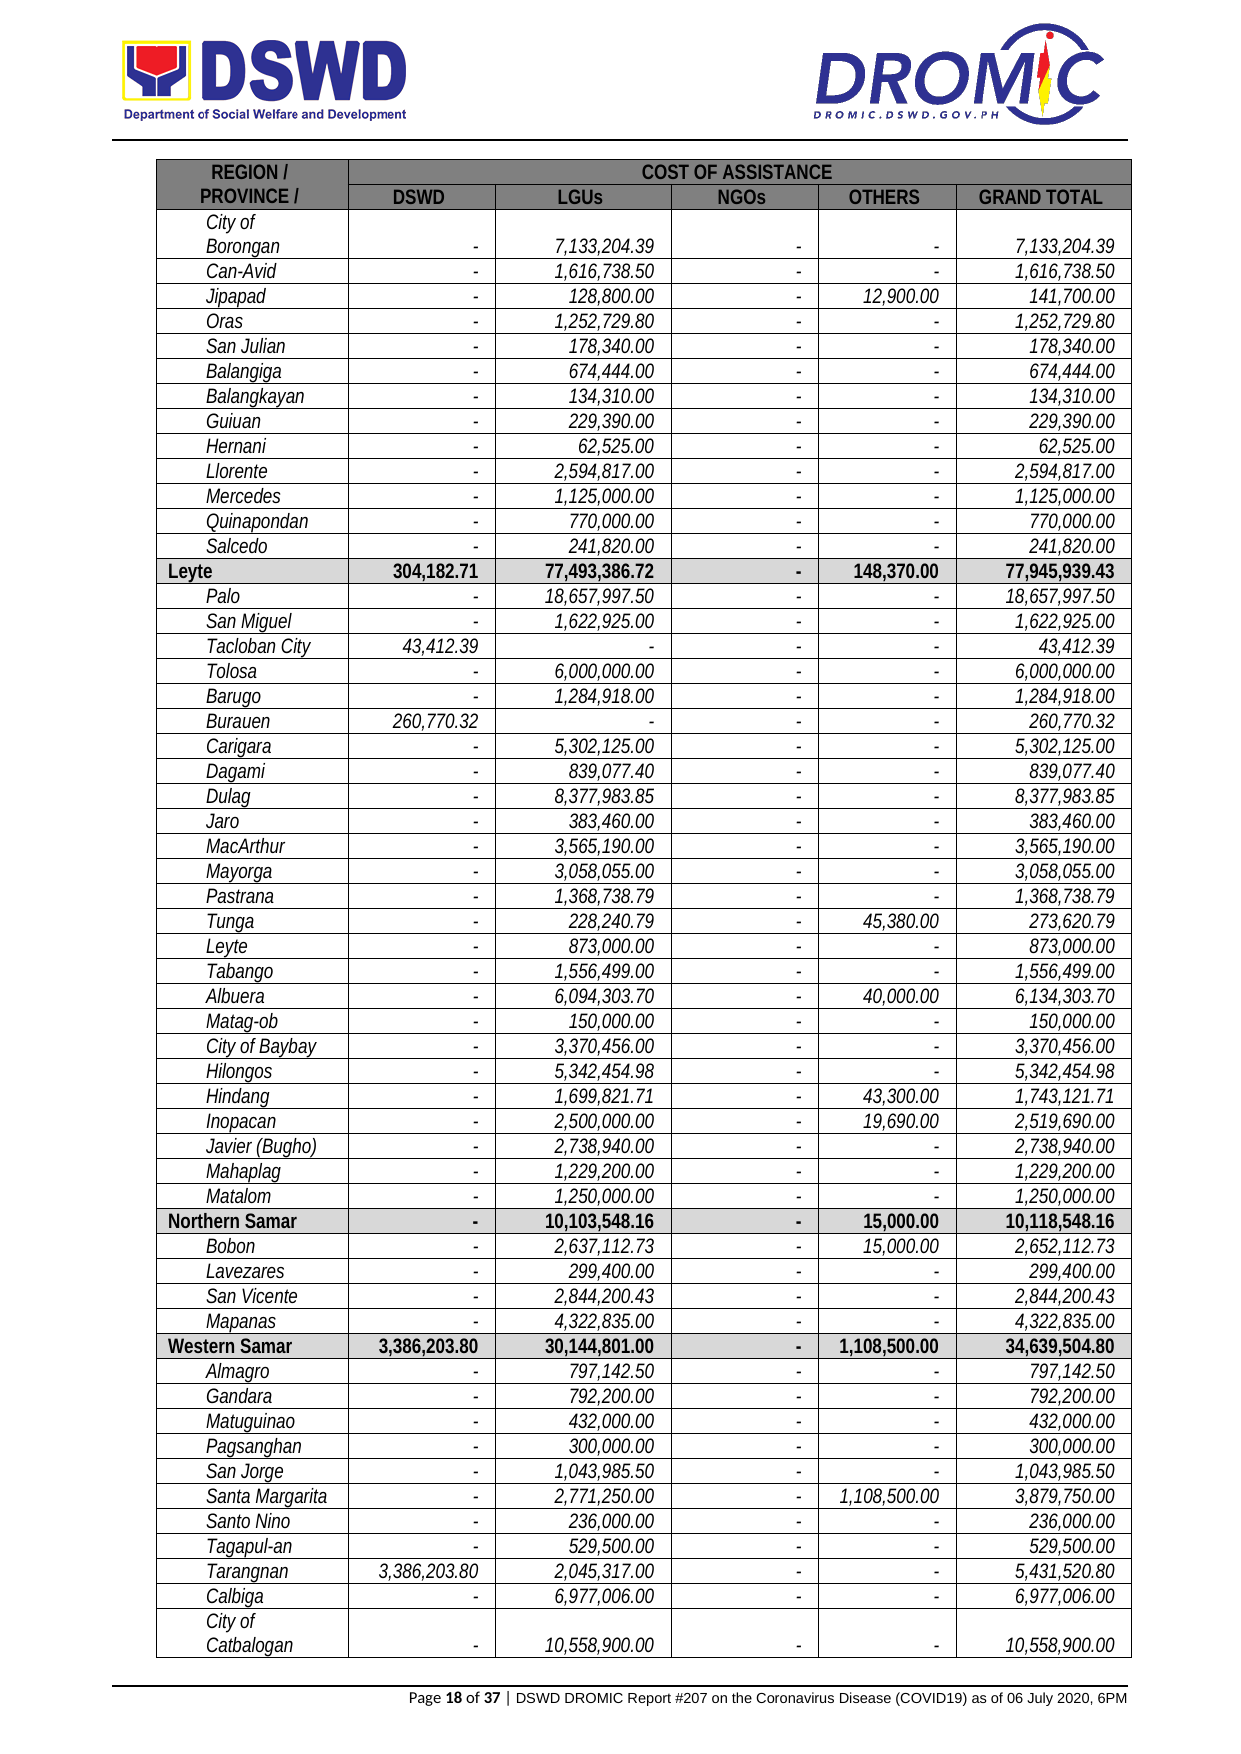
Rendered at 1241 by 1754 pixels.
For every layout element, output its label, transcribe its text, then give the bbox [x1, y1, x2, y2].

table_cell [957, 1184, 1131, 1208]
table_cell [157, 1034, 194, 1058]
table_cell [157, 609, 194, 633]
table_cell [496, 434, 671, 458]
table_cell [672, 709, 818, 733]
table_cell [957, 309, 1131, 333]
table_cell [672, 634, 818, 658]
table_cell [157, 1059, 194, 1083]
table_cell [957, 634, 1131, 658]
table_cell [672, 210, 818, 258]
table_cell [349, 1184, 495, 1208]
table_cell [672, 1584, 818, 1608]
table_cell NGOs [672, 185, 818, 209]
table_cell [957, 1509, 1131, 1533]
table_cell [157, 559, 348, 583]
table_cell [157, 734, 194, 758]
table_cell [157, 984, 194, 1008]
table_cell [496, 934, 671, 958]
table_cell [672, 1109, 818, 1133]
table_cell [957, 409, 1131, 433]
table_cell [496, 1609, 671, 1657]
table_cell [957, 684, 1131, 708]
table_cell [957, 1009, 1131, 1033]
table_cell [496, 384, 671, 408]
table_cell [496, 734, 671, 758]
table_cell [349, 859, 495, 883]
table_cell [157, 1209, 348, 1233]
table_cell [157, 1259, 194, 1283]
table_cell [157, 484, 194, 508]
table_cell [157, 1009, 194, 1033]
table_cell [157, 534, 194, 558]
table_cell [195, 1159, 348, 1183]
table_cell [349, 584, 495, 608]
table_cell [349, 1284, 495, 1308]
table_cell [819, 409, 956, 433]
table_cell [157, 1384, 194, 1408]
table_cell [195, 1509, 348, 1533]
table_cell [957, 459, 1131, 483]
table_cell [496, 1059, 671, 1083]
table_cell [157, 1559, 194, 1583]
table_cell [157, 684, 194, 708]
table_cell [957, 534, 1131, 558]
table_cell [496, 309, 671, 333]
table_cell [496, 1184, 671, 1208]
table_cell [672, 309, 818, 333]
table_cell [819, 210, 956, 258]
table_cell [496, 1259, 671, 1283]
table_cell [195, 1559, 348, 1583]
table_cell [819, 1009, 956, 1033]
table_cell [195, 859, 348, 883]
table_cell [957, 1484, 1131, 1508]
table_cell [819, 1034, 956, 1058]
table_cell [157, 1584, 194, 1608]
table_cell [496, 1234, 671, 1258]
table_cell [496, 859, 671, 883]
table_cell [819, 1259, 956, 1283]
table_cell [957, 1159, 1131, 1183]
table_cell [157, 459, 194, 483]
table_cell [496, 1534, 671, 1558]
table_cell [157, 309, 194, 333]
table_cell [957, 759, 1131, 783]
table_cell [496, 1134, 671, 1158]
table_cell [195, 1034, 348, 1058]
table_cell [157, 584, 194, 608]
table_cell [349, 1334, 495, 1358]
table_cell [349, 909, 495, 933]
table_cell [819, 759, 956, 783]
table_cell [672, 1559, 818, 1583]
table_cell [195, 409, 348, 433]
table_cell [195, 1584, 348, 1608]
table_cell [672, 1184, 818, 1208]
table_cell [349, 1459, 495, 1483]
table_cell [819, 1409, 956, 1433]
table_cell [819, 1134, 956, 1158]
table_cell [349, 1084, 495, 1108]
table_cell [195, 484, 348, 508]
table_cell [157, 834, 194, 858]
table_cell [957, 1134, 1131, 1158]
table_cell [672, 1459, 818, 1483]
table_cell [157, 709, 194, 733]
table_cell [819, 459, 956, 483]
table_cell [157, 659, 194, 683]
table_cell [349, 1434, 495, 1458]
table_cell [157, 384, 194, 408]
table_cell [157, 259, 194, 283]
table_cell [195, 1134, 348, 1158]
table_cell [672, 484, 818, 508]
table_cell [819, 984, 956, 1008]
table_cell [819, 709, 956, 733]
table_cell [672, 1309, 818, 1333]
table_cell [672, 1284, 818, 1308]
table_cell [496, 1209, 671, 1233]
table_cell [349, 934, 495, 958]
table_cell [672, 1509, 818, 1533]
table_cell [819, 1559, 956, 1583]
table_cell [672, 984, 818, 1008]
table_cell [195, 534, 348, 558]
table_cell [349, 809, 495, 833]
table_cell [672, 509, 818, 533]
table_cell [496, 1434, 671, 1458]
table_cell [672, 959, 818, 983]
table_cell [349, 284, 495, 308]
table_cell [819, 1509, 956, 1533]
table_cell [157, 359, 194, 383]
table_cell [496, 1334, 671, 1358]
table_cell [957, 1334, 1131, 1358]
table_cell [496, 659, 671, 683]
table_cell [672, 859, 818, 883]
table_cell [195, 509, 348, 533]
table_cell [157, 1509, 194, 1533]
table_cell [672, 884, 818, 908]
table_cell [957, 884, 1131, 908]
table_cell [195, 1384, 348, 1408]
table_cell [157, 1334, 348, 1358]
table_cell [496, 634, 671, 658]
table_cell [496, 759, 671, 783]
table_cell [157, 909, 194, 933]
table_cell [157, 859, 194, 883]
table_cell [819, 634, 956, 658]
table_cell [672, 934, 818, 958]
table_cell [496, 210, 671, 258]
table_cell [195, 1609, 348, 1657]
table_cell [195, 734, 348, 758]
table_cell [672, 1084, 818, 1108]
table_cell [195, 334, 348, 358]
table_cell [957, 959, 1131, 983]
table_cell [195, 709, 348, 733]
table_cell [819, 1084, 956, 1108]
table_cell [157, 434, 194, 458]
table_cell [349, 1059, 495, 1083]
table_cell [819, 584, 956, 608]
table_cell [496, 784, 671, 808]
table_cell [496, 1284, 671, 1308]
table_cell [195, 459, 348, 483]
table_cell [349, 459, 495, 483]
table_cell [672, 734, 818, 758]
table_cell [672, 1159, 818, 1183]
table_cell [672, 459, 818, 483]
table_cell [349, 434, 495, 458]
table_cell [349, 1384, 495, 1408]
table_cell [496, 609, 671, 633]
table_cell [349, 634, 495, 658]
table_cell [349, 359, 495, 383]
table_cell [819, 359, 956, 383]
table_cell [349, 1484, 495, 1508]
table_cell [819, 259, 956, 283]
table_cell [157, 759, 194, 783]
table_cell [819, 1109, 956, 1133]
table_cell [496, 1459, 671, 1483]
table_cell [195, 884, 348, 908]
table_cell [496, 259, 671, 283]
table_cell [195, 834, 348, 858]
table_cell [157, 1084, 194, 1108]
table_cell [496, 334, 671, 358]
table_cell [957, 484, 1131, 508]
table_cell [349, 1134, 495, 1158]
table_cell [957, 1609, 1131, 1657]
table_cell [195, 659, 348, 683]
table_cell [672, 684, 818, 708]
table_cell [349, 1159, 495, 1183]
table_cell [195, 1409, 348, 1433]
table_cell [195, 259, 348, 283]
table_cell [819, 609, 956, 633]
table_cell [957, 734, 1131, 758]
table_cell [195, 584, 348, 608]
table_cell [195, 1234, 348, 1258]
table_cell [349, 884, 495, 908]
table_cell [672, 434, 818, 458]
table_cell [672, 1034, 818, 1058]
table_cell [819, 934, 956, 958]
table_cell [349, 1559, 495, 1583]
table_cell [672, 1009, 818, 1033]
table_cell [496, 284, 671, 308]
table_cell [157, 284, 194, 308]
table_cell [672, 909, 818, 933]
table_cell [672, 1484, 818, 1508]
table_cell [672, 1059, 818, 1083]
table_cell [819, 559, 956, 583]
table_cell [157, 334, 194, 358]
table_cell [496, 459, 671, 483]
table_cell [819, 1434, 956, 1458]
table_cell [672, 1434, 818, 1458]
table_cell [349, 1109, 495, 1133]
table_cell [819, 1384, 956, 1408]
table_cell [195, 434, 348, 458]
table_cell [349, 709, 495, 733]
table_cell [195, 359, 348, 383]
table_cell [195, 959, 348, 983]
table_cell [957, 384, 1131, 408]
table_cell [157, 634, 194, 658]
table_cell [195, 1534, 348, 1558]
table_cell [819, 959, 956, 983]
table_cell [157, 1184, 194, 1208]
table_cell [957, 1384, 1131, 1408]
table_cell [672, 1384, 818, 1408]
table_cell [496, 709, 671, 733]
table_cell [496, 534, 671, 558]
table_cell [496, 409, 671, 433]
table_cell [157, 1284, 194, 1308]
table_cell DSWD [349, 185, 495, 209]
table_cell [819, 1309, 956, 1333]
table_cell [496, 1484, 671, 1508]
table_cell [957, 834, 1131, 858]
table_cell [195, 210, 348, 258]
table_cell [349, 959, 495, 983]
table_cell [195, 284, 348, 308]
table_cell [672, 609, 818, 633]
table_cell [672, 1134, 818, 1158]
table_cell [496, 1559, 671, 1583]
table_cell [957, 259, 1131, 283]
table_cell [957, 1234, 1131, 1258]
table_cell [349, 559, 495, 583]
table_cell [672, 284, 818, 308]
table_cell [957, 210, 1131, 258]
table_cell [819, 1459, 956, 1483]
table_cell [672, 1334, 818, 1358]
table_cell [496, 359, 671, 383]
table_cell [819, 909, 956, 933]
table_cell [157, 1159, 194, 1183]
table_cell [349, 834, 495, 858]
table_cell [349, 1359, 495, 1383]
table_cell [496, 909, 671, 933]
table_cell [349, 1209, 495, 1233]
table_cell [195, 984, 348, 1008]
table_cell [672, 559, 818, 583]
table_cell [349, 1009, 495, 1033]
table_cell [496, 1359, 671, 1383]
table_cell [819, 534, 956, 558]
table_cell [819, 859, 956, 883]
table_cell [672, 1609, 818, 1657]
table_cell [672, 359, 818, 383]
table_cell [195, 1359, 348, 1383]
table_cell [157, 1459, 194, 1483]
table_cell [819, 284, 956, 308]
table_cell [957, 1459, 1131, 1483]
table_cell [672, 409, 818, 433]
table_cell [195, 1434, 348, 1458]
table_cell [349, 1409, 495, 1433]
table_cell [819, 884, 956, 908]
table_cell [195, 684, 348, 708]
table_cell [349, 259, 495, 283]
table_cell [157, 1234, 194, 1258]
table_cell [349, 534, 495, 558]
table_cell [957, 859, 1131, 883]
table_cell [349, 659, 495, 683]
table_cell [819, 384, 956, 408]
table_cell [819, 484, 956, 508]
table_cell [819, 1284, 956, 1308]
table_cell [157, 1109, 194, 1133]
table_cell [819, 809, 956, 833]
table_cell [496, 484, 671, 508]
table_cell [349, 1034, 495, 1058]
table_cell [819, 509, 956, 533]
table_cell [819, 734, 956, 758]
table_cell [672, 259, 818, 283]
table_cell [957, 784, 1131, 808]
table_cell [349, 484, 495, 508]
table_cell OTHERS [819, 185, 956, 209]
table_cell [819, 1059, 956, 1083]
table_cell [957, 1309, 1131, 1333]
picture [112, 37, 416, 125]
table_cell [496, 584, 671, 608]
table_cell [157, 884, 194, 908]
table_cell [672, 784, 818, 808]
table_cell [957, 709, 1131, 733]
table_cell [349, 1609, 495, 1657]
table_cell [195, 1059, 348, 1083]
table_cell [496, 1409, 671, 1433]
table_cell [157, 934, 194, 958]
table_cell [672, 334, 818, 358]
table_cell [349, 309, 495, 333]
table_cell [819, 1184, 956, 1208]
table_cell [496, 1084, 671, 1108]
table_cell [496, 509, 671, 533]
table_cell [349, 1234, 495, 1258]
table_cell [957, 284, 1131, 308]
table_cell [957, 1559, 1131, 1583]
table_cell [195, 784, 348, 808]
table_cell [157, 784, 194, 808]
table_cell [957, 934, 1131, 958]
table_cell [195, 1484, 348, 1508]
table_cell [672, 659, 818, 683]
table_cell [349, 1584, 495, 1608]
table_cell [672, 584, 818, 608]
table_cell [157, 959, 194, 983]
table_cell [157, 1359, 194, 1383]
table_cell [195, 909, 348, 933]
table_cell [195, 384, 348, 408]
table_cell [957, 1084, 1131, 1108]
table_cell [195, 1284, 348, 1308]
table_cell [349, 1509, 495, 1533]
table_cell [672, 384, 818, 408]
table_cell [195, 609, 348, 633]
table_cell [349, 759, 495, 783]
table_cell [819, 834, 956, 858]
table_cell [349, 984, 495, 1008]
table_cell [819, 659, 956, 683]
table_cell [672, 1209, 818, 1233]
table_cell LGUs [496, 185, 671, 209]
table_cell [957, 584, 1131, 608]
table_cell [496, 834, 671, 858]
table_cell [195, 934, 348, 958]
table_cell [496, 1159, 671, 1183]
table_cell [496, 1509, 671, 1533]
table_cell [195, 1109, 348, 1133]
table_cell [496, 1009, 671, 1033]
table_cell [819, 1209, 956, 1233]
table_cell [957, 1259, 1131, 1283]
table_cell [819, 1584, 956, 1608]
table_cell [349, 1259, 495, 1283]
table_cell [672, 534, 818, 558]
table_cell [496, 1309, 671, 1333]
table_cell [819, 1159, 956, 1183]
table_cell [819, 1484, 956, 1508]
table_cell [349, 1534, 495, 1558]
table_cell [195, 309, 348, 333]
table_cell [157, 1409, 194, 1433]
table_cell GRAND TOTAL [957, 185, 1131, 209]
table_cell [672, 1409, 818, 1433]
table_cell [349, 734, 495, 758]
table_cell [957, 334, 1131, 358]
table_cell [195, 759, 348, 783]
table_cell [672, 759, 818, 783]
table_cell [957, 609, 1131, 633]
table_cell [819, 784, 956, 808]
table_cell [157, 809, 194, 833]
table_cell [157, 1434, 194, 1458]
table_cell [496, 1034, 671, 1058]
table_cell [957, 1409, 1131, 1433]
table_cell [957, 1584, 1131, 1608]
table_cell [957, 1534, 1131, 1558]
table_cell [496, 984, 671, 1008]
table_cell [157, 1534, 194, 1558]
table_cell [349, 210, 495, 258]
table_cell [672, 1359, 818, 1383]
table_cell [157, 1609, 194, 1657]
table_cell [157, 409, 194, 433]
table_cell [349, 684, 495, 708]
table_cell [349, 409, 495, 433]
table_header COST OF ASSISTANCE [349, 160, 1131, 184]
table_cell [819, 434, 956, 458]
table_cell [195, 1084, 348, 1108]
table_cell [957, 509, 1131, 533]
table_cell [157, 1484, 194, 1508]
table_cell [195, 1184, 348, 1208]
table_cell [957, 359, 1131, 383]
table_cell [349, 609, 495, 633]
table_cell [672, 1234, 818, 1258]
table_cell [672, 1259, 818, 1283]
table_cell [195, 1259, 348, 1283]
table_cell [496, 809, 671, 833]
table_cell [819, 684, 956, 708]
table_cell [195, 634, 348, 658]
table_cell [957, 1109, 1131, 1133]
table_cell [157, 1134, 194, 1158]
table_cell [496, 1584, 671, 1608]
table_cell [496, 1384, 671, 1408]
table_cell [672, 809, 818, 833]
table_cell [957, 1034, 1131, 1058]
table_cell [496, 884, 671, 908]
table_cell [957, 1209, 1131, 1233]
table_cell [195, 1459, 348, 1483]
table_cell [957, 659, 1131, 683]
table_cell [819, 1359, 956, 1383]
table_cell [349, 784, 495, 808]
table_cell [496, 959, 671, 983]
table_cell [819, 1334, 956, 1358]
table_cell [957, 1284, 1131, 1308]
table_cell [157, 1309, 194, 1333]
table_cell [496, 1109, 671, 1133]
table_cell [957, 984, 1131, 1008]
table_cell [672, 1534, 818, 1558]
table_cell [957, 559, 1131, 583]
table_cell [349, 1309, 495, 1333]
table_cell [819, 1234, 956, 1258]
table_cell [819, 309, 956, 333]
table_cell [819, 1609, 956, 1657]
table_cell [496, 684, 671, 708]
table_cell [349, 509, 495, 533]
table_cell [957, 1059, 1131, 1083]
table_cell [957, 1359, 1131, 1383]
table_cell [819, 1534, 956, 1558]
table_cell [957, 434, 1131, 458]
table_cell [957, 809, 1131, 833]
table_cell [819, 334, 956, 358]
picture [781, 23, 1133, 125]
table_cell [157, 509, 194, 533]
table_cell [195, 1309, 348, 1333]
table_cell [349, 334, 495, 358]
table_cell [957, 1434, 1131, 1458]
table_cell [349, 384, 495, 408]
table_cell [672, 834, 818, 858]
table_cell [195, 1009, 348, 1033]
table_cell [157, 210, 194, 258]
table_header REGION / PROVINCE / MUNICIPALITY [157, 160, 348, 209]
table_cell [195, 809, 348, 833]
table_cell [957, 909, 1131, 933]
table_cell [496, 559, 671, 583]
